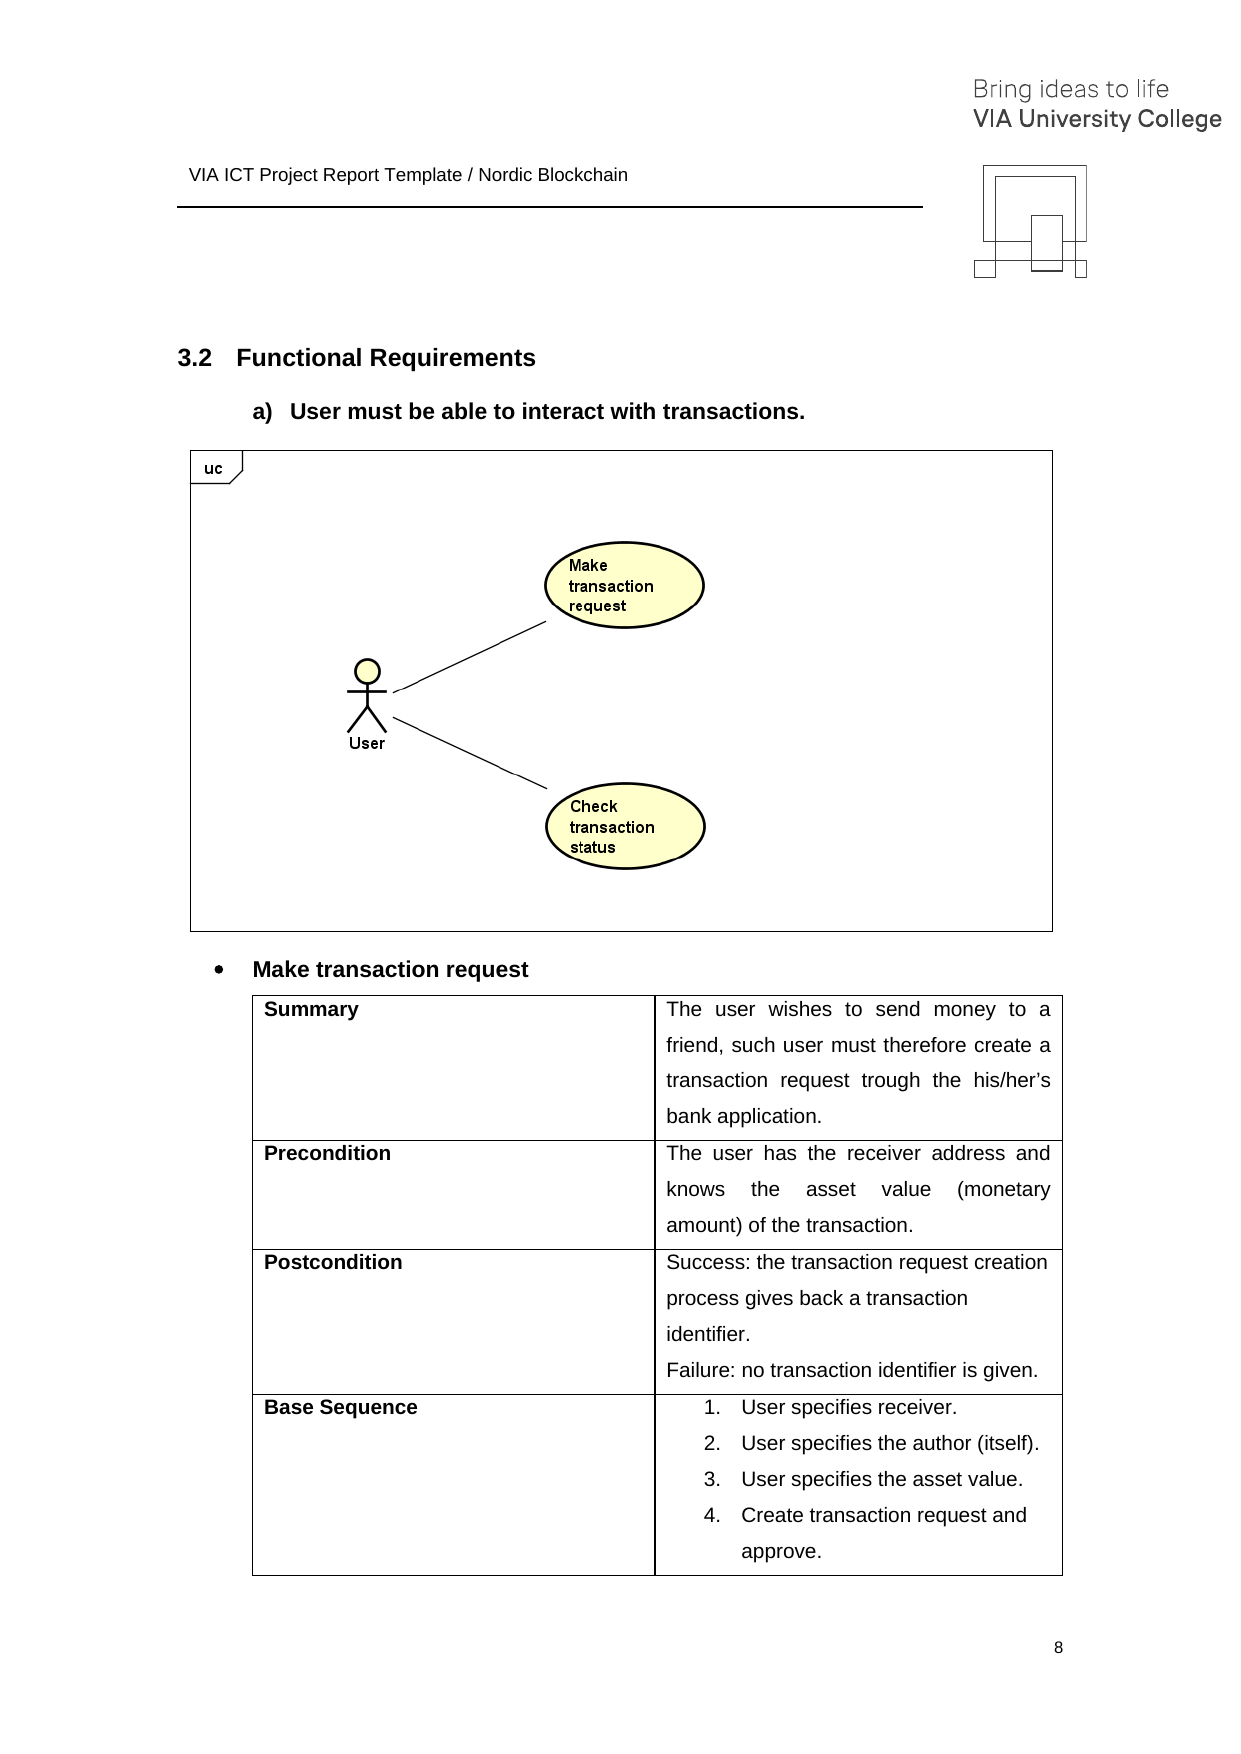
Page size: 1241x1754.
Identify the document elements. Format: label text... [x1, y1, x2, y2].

table_cell The user has the receiver address and knows the asset value (monetary amount) of the transaction. [656, 1141, 1062, 1249]
table_header Summary [253, 996, 654, 1140]
table_cell Postcondition [253, 1250, 654, 1394]
subtitle User must be able to interact with transactions. [252, 398, 1063, 425]
subtitle Functional Requirements [177, 340, 1063, 371]
table_cell Precondition [253, 1141, 654, 1249]
picture [177, 437, 1063, 943]
list Make transaction request [215, 956, 1063, 982]
table_cell Success: the transaction request creation process gives back a transaction identifier. Failure: no transaction identifier is given. [656, 1250, 1062, 1394]
table_cell Base Sequence [253, 1395, 654, 1574]
table_cell User specifies receiver. User specifies the author (itself). User specifies the asset value. Create transaction request and approve. [656, 1395, 1062, 1574]
table_header The user wishes to send money to a friend, such user must therefore create a transaction request trough the his/her’s bank application. [656, 996, 1062, 1140]
